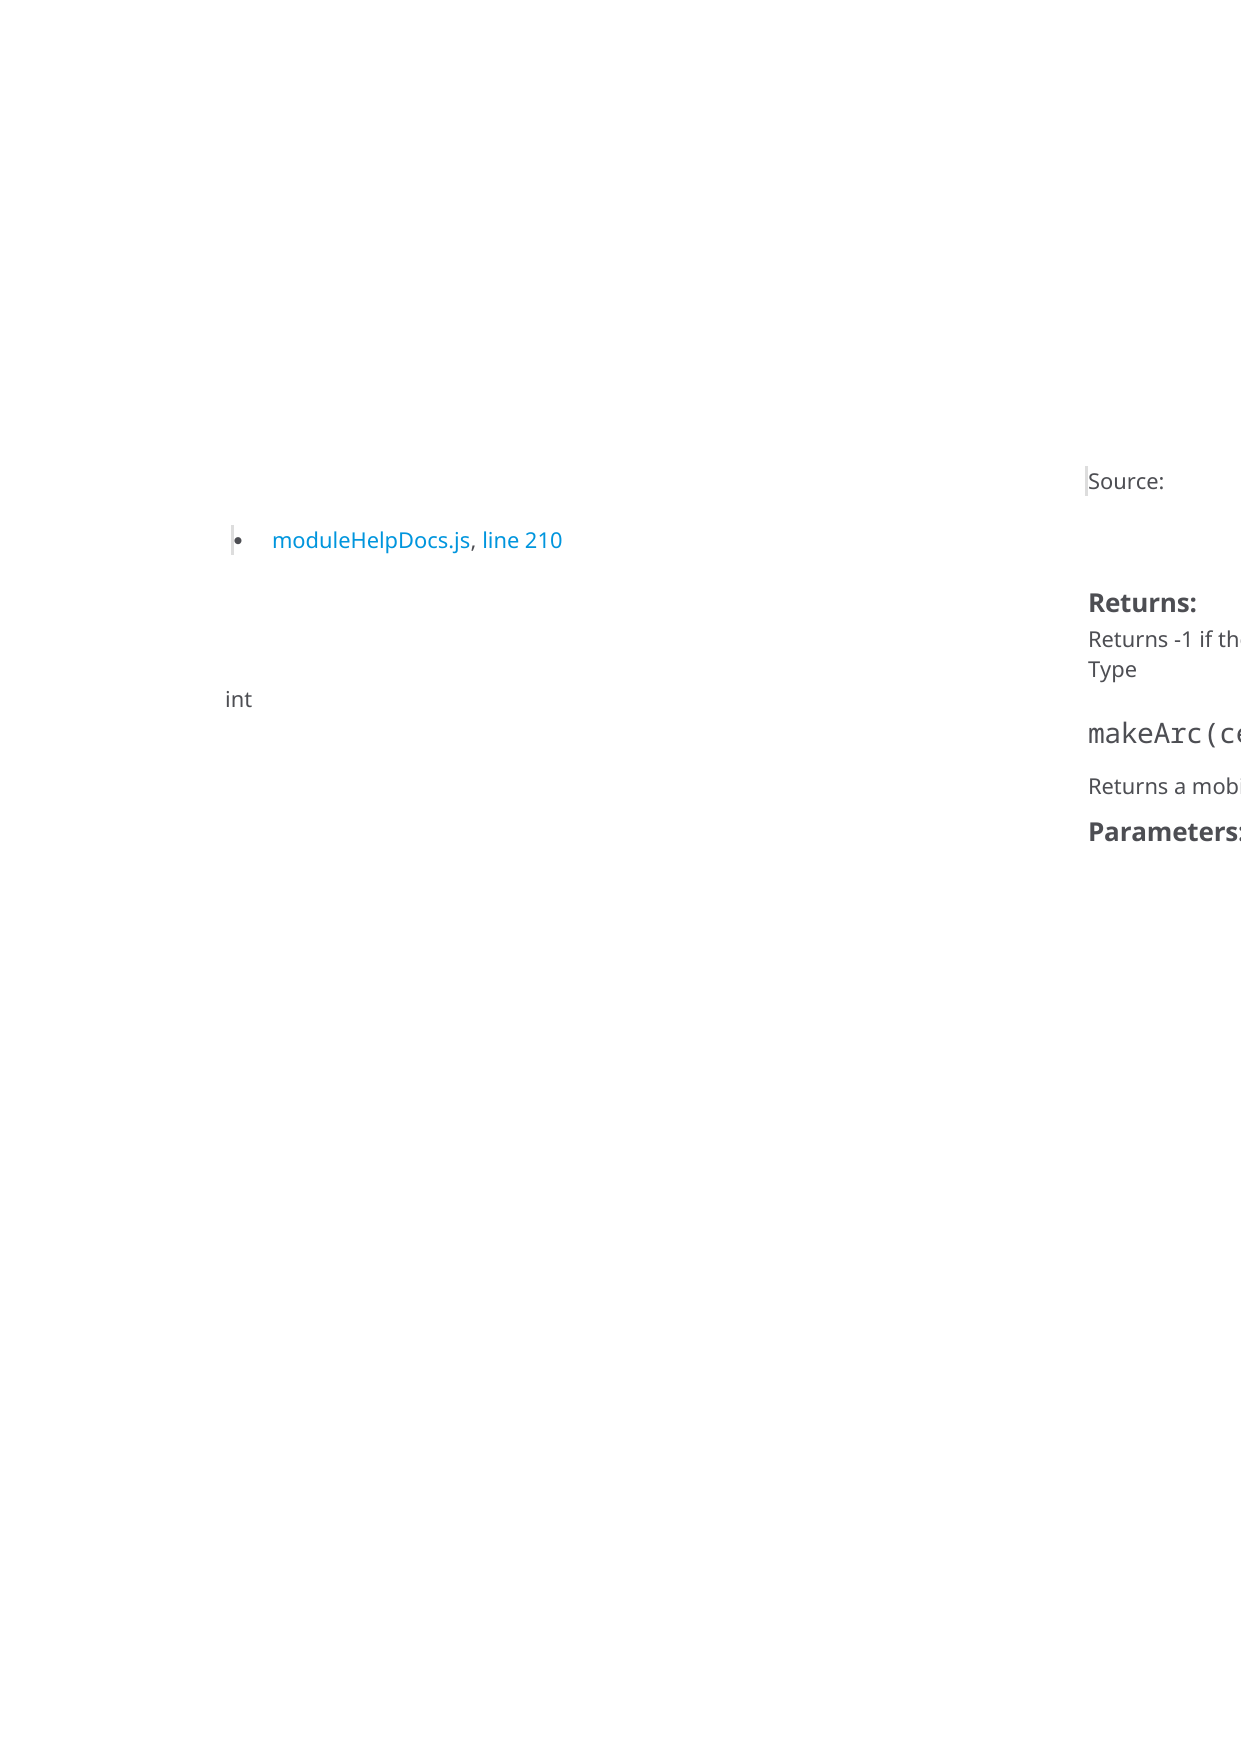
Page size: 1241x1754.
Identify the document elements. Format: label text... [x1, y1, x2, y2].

subtitle makeArc(centerPoint, xaxis, yaxis, radius, minAngle, maxAngle) → {mobiusobject} [1088, 714, 1240, 752]
text Returns -1 if the element doesn't exist in array. [1088, 624, 1240, 654]
subtitle Parameters: [1088, 813, 1240, 849]
text int [225, 684, 1090, 714]
text Type [1088, 654, 1240, 684]
text Source: [1088, 466, 1240, 496]
text Returns a mobiusobject containing a NURBS Curve [1088, 771, 1240, 801]
subtitle Returns: [1088, 584, 1240, 620]
list moduleHelpDocs.js, line 210 [234, 525, 1090, 555]
